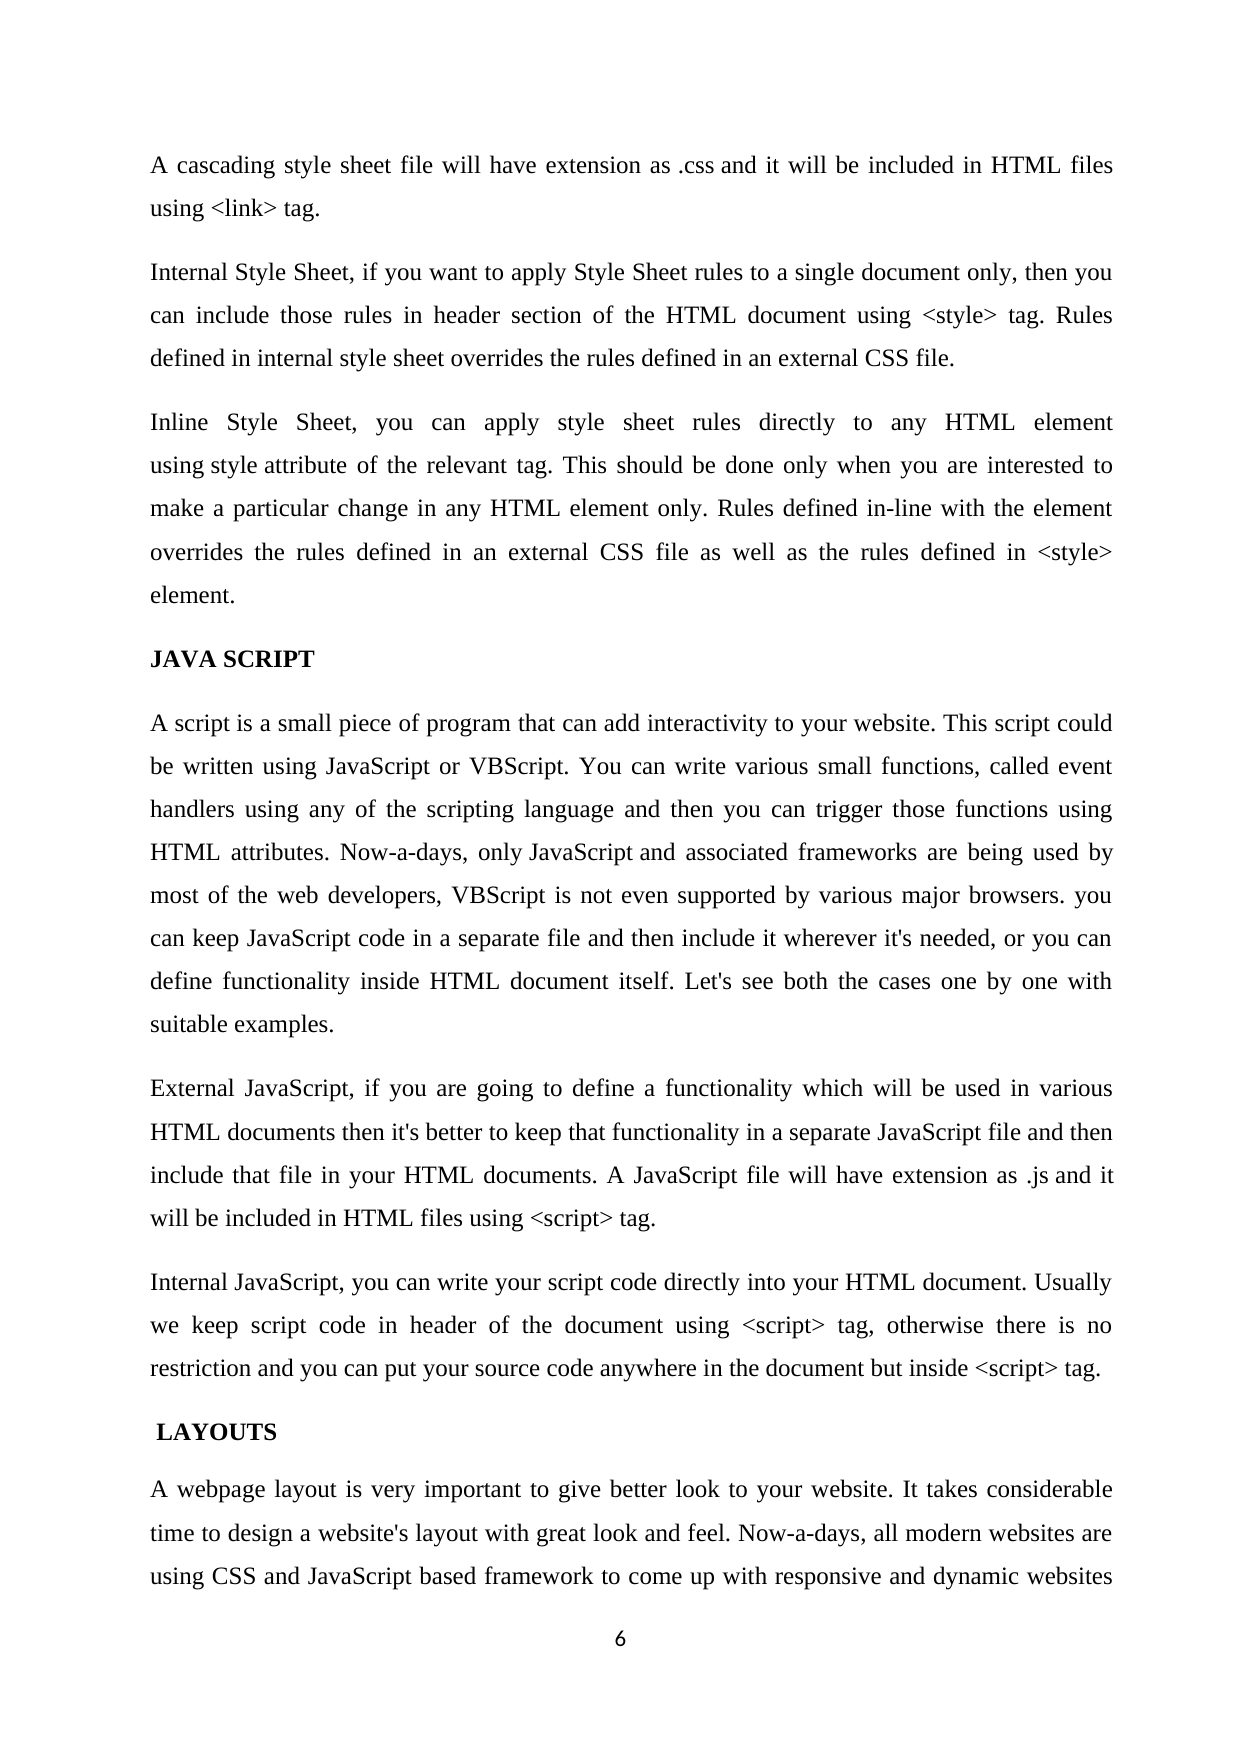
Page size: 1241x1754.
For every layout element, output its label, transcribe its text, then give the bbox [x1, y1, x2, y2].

text A script is a small piece of program that can add interactivity to your website. This script could be written using JavaScript or VBScript. You can write various small functions, called event handlers using any of the scripting language and then you can trigger those functions using HTML attributes. Now-a-days, only JavaScript and associated frameworks are being used by most of the web developers, VBScript is not even supported by various major browsers. you can keep JavaScript code in a separate file and then include it wherever it's needed, or you can define functionality inside HTML document itself. Let's see both the cases one by one with suitable examples. [150, 708, 1114, 1038]
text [150, 1474, 1114, 1589]
text Internal JavaScript, you can write your script code directly into your HTML document. Usually we keep script code in header of the document using <script> tag, otherwise there is no restriction and you can put your source code anywhere in the document but inside <script> tag. [150, 1267, 1114, 1382]
text JAVA SCRIPT [150, 644, 1114, 672]
text LAYOUTS [150, 1417, 1090, 1446]
text Internal Style Sheet, if you want to apply Style Sheet rules to a single document only, then you can include those rules in header section of the HTML document using <style> tag. Rules defined in internal style sheet overrides the rules defined in an external CSS file. [150, 257, 1114, 372]
text External JavaScript, if you are going to define a functionality which will be used in various HTML documents then it's better to keep that functionality in a separate JavaScript file and then include that file in your HTML documents. A JavaScript file will have extension as .js and it will be included in HTML files using <script> tag. [150, 1073, 1114, 1232]
text A cascading style sheet file will have extension as .css and it will be included in HTML files using <link> tag. [150, 150, 1114, 222]
text Inline Style Sheet, you can apply style sheet rules directly to any HTML element using style attribute of the relevant tag. This should be done only when you are interested to make a particular change in any HTML element only. Rules defined in-line with the element overrides the rules defined in an external CSS file as well as the rules defined in <style> element. [150, 407, 1114, 608]
